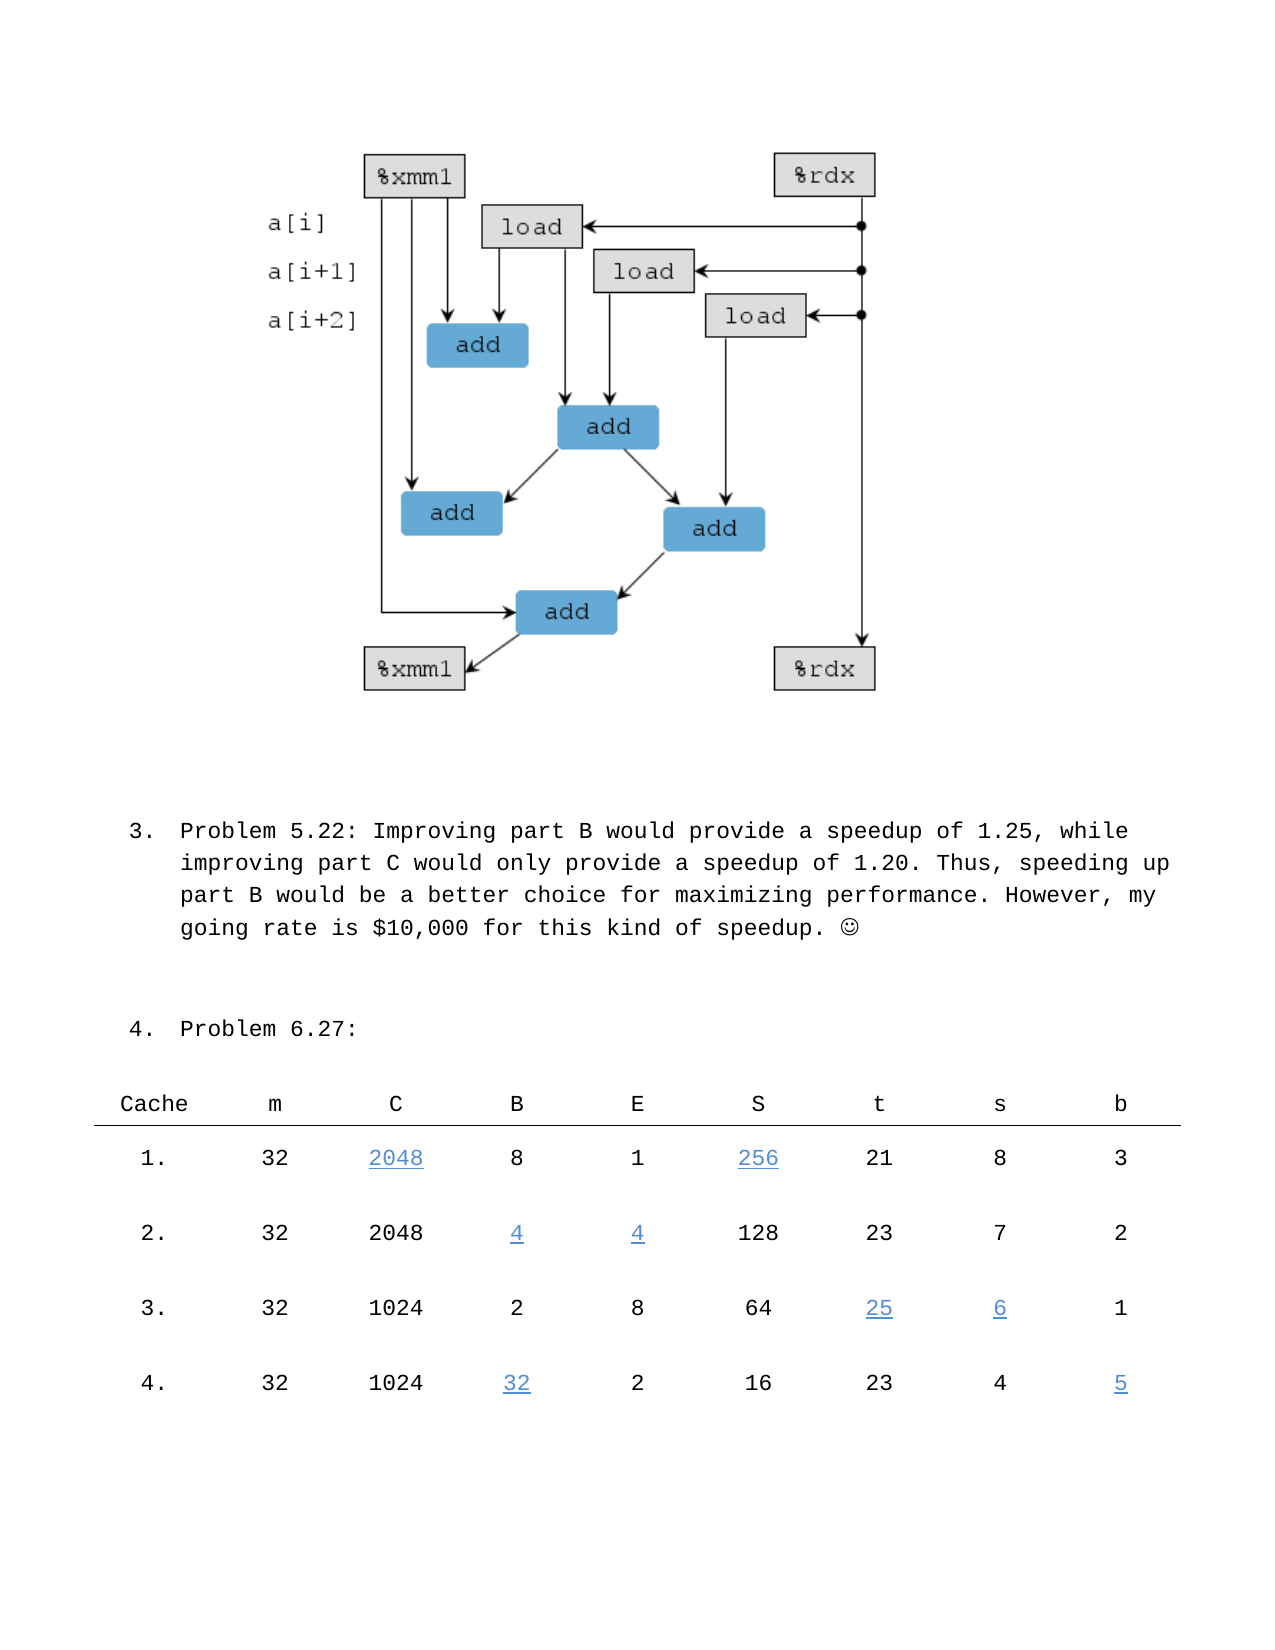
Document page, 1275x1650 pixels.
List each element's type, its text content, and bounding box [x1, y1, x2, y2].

list Problem 6.27: [142, 1018, 1170, 1044]
table_cell 4. [94, 1350, 214, 1425]
table_cell 4 [940, 1350, 1060, 1425]
table_header C [335, 1050, 456, 1125]
table_cell 23 [819, 1200, 939, 1275]
table_cell 1024 [335, 1275, 456, 1350]
table_cell 8 [940, 1126, 1060, 1200]
table_header B [456, 1050, 577, 1125]
table_cell 2048 [335, 1126, 456, 1200]
table_cell 21 [819, 1126, 939, 1200]
table_header s [940, 1050, 1060, 1125]
table_cell 2. [94, 1200, 214, 1275]
table_cell 1. [94, 1126, 214, 1200]
table_cell 8 [577, 1275, 698, 1350]
table_cell 2 [1060, 1200, 1181, 1275]
table_cell 7 [940, 1200, 1060, 1275]
table_cell 16 [698, 1350, 819, 1425]
table_cell 3 [1060, 1126, 1181, 1200]
table_cell 1024 [335, 1350, 456, 1425]
table_header Cache [94, 1050, 214, 1125]
table_cell 3. [94, 1275, 214, 1350]
table_cell 8 [456, 1126, 577, 1200]
table_cell 1 [577, 1126, 698, 1200]
list Problem 5.22: Improving part B would provide a speedup of 1.25, while improving part C would only provide a speedup of 1.20. Thus, speeding up part B would be a better choice for maximizing performance. However, my going rate is $10,000 for this kind of speedup. [142, 819, 1170, 1011]
table_cell 2048 [335, 1200, 456, 1275]
table_cell 4 [456, 1200, 577, 1275]
table_cell 2 [456, 1275, 577, 1350]
table_header t [819, 1050, 939, 1125]
table_cell 25 [819, 1275, 939, 1350]
table_cell 128 [698, 1200, 819, 1275]
table_cell 256 [698, 1126, 819, 1200]
table_cell 32 [215, 1350, 335, 1425]
table_cell 1 [1060, 1275, 1181, 1350]
table_cell 64 [698, 1275, 819, 1350]
table_cell 32 [215, 1275, 335, 1350]
table_cell 5 [1060, 1350, 1181, 1425]
table_cell 32 [215, 1200, 335, 1275]
table_cell 23 [819, 1350, 939, 1425]
table_header m [215, 1050, 335, 1125]
table_cell 6 [940, 1275, 1060, 1350]
table_cell 2 [577, 1350, 698, 1425]
table_cell 32 [215, 1126, 335, 1200]
picture [255, 137, 893, 711]
table_header E [577, 1050, 698, 1125]
table_cell 32 [456, 1350, 577, 1425]
table_cell 4 [577, 1200, 698, 1275]
table_header b [1060, 1050, 1181, 1125]
table_header S [698, 1050, 819, 1125]
